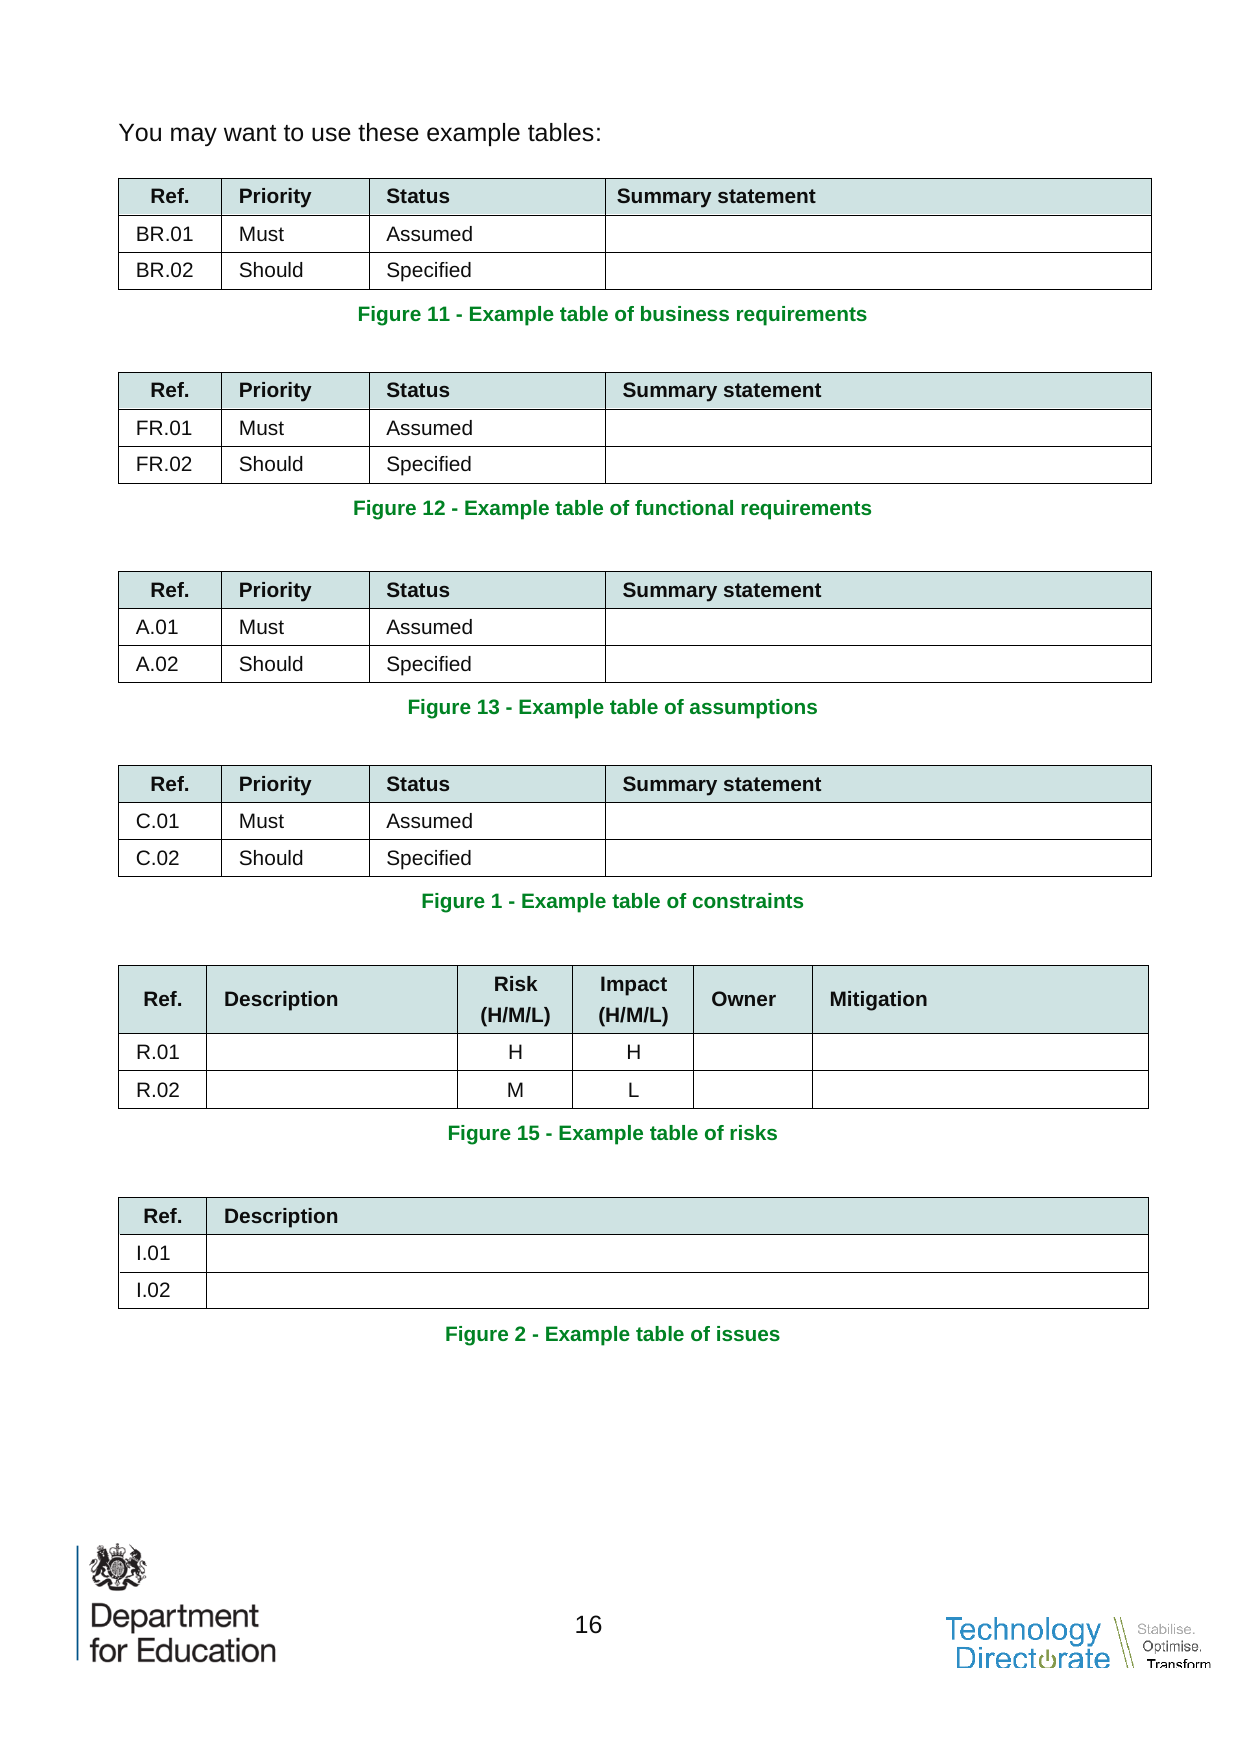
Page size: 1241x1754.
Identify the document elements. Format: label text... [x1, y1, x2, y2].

table_cell R.02 [119, 1071, 206, 1108]
table_cell Must [222, 609, 369, 645]
table_cell Should [222, 646, 369, 682]
table_cell [207, 1034, 457, 1070]
table_cell FR.02 [119, 447, 221, 482]
text Figure 12 - Example table of functional requirements [118, 496, 1107, 519]
table_cell Assumed [370, 410, 605, 446]
table_cell [606, 216, 1151, 252]
text Figure 13 - Example table of assumptions [118, 695, 1107, 748]
table_header Status [370, 766, 605, 802]
table_cell BR.01 [119, 216, 221, 252]
table_cell H [573, 1034, 693, 1070]
table_cell Should [222, 840, 369, 876]
table_cell Assumed [370, 216, 605, 252]
table_header Summary statement [606, 572, 1151, 608]
text Figure 15 - Example table of risks [118, 1121, 1107, 1145]
table_header Summary statement [606, 179, 1151, 214]
table_cell Must [222, 410, 369, 446]
table_header Status [370, 373, 605, 408]
table_cell I.02 [119, 1273, 206, 1308]
table_header Priority [222, 373, 369, 408]
table_header Description [207, 966, 457, 1033]
table_cell Must [222, 803, 369, 839]
table_cell A.02 [119, 646, 221, 682]
table_cell Should [222, 253, 369, 288]
table_cell FR.01 [119, 410, 221, 446]
table_cell Assumed [370, 609, 605, 645]
table_header Ref. [119, 966, 206, 1033]
picture [944, 1617, 1210, 1667]
table_cell Specified [370, 646, 605, 682]
table_cell Should [222, 447, 369, 482]
table_cell [207, 1273, 1148, 1308]
table_header Impact (H/M/L) [573, 966, 693, 1033]
table_header Description [207, 1198, 1148, 1234]
table_cell [606, 410, 1151, 446]
table_header Ref. [119, 1198, 206, 1234]
table_header Status [370, 179, 605, 214]
table_header Ref. [119, 572, 221, 608]
table_cell M [458, 1071, 572, 1108]
table_header Priority [222, 179, 369, 214]
table_cell [207, 1235, 1148, 1271]
table_cell [606, 447, 1151, 482]
table_header Risk (H/M/L) [458, 966, 572, 1033]
table_cell [606, 646, 1151, 682]
table_cell H [458, 1034, 572, 1070]
table_cell [606, 840, 1151, 876]
table_header Ref. [119, 766, 221, 802]
table_cell [606, 253, 1151, 288]
table_cell Specified [370, 253, 605, 288]
table_cell C.02 [119, 840, 221, 876]
table_header Priority [222, 572, 369, 608]
table_cell [207, 1071, 457, 1108]
table_cell Specified [370, 447, 605, 482]
table_header Summary statement [606, 373, 1151, 408]
table_header Summary statement [606, 766, 1151, 802]
table_cell [606, 803, 1151, 839]
text You may want to use these example tables: [118, 118, 1107, 147]
table_header Status [370, 572, 605, 608]
picture [75, 1536, 289, 1678]
table_cell I.01 [119, 1235, 206, 1271]
text Figure 11 - Example table of business requirements [118, 302, 1107, 354]
table_cell [813, 1071, 1148, 1108]
table_cell [606, 609, 1151, 645]
table_cell Assumed [370, 803, 605, 839]
table_cell BR.02 [119, 253, 221, 288]
table_cell Must [222, 216, 369, 252]
table_cell R.01 [119, 1034, 206, 1070]
table_header Ref. [119, 373, 221, 408]
table_cell L [573, 1071, 693, 1108]
table_header Ref. [119, 179, 221, 214]
table_header Priority [222, 766, 369, 802]
table_header Mitigation [813, 966, 1148, 1033]
table_cell [694, 1071, 812, 1108]
table_cell [694, 1034, 812, 1070]
table_cell C.01 [119, 803, 221, 839]
table_header Owner [694, 966, 812, 1033]
table_cell [813, 1034, 1148, 1070]
table_cell Specified [370, 840, 605, 876]
table_cell A.01 [119, 609, 221, 645]
